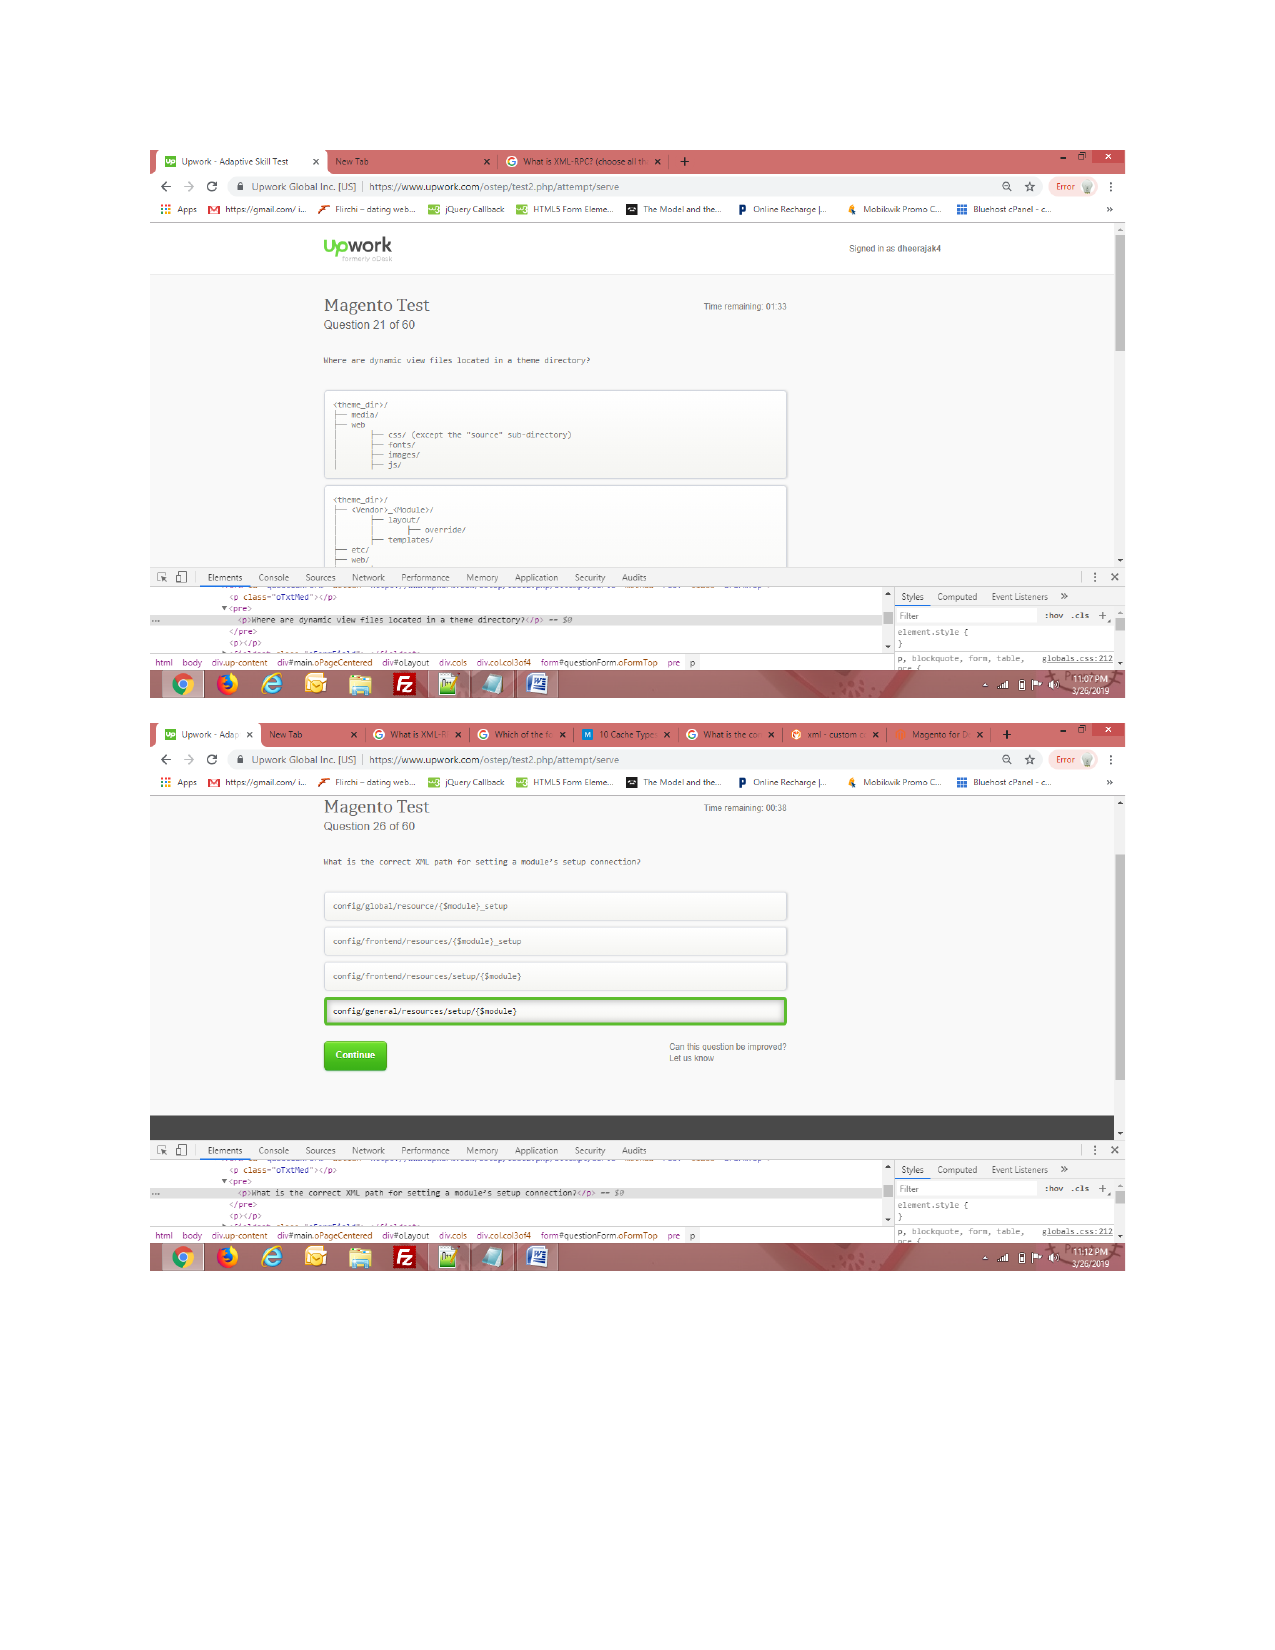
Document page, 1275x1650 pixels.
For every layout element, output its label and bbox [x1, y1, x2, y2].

picture [150, 723, 1125, 1271]
picture [150, 150, 1125, 698]
